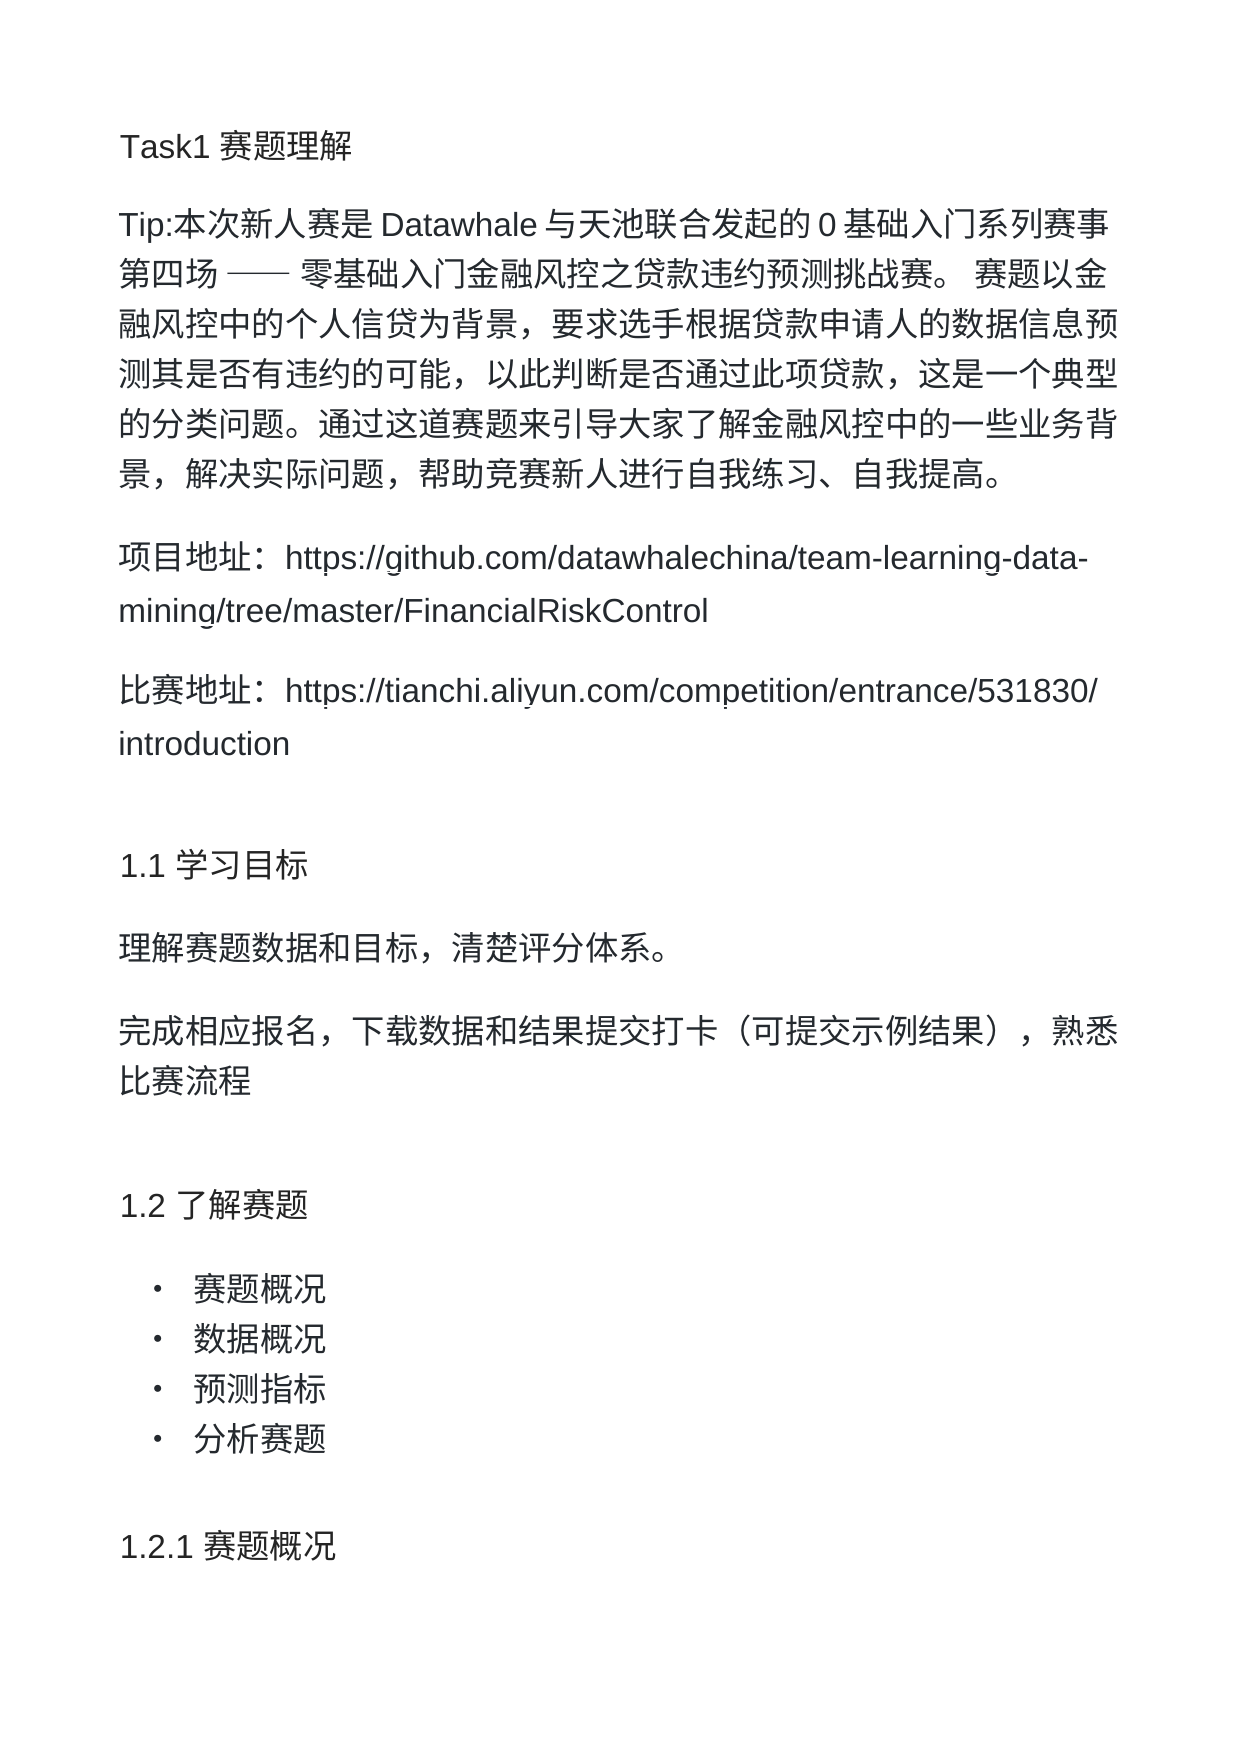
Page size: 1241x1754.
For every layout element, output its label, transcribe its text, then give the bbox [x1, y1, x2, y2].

text Task1 赛题理解 [118, 118, 1122, 168]
text 1.2 了解赛题 [118, 1177, 1122, 1227]
list 分析赛题 [141, 1411, 1122, 1461]
text Tip:本次新人赛是Datawhale与天池联合发起的0基础入门系列赛事第四场 —— 零基础入门金融风控之贷款违约预测挑战赛。 赛题以金融风控中的个人信贷为背景，要求选手根据贷款申请人的数据信息预测其是否有违约的可能，以此判断是否通过此项贷款，这是一个典型的分类问题。通过这道赛题来引导大家了解金融风控中的一些业务背景，解决实际问题，帮助竞赛新人进行自我练习、自我提高。 [118, 196, 1122, 496]
list 预测指标 [141, 1361, 1122, 1411]
text 项目地址：https://github.com/datawhalechina/team-learning-data-mining/tree/master/FinancialRiskControl [118, 529, 1122, 629]
text 理解赛题数据和目标，清楚评分体系。 [118, 920, 1122, 970]
text 1.1 学习目标 [118, 837, 1122, 887]
text 1.2.1 赛题概况 [118, 1518, 1122, 1568]
list 数据概况 [141, 1311, 1122, 1361]
text 比赛地址：https://tianchi.aliyun.com/competition/entrance/531830/introduction [118, 662, 1122, 762]
list 赛题概况 [141, 1261, 1122, 1311]
text 完成相应报名，下载数据和结果提交打卡（可提交示例结果），熟悉比赛流程 [118, 1003, 1122, 1103]
